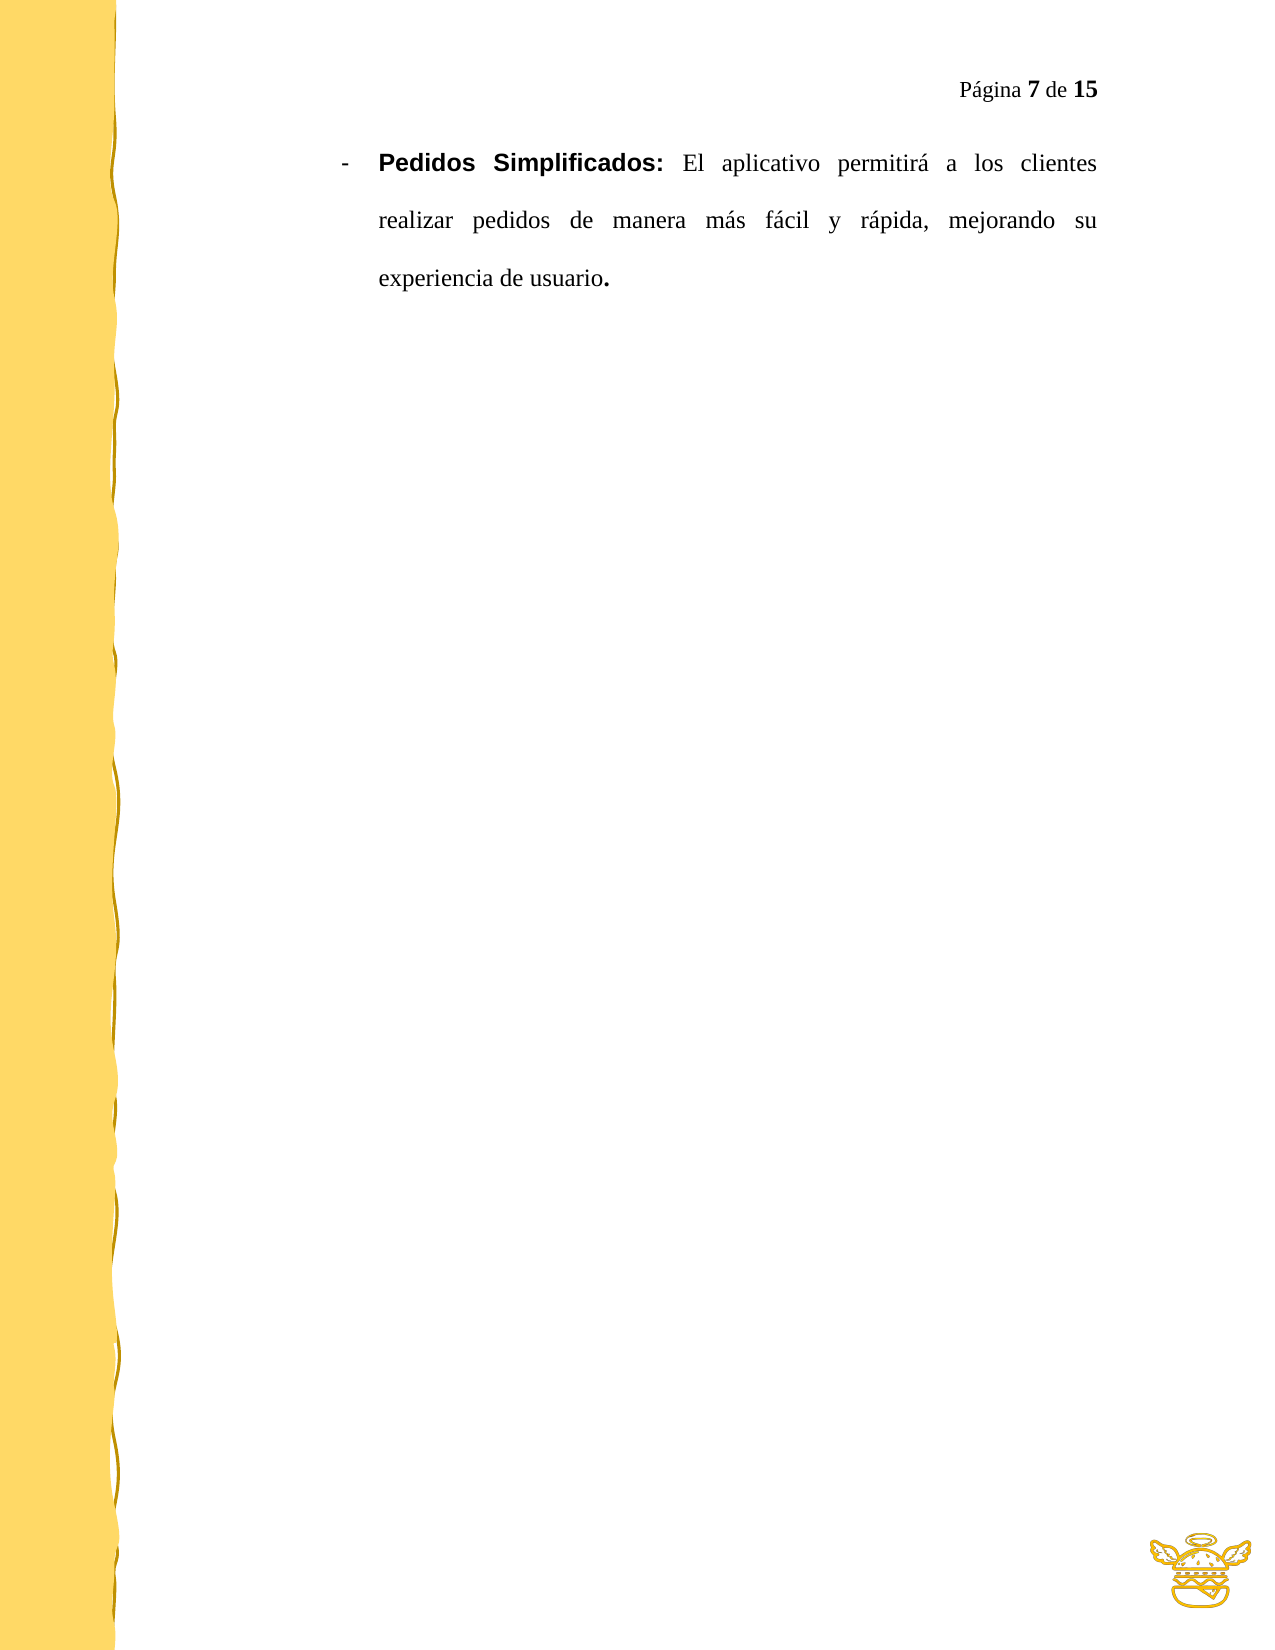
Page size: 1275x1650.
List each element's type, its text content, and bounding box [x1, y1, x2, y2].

picture [1125, 1495, 1275, 1646]
list Pedidos Simplificados: El aplicativo permitirá a los clientes realizar pedidos de manera más fácil y rápida, mejorando su experiencia de usuario. [341, 148, 1098, 291]
